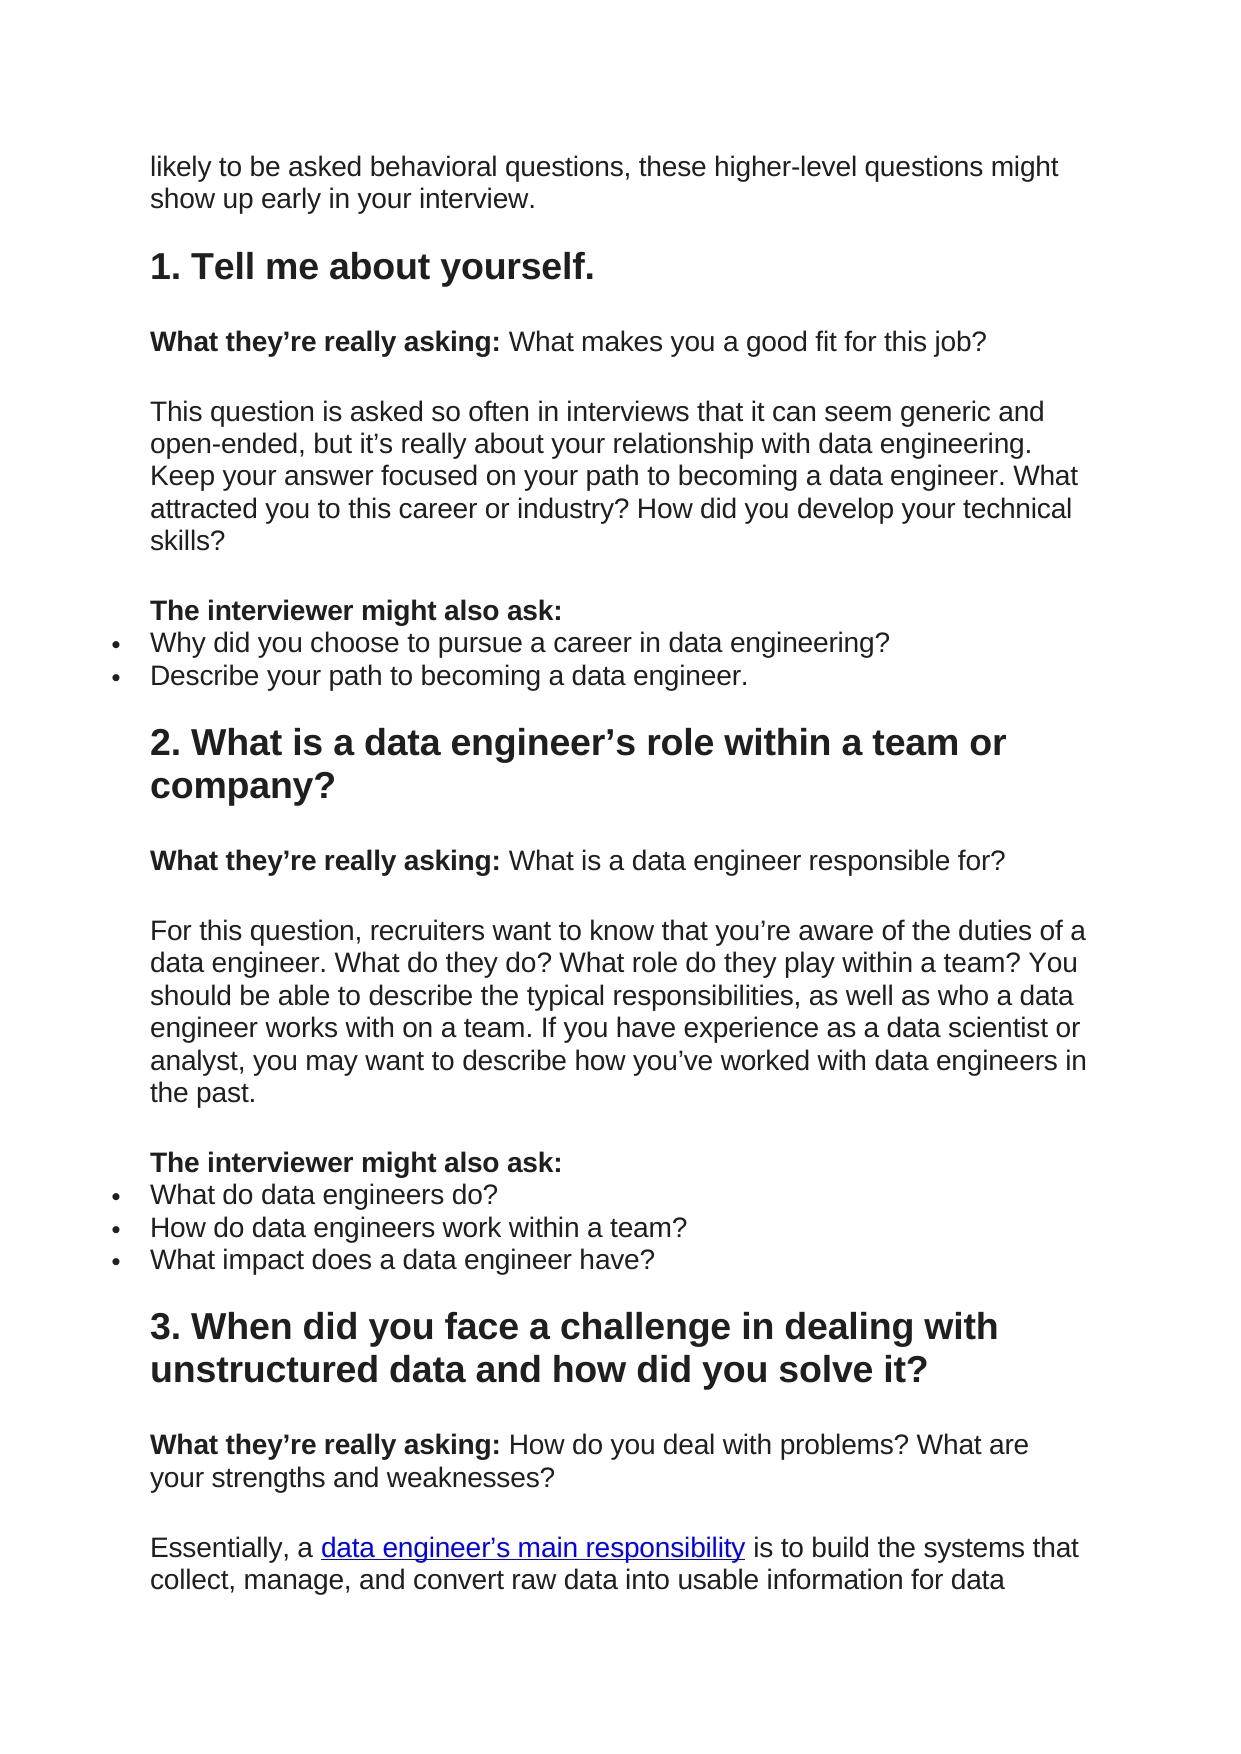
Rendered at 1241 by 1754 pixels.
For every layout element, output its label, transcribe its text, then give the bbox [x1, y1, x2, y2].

list What do data engineers do? [112, 1178, 1090, 1211]
subtitle 1. Tell me about yourself. [150, 244, 1090, 287]
text For this question, recruiters want to know that you’re aware of the duties of a data engineer. What do they do? What role do they play within a team? You should be able to describe the typical responsibilities, as well as who a data engineer works with on a team. If you have experience as a data scientist or analyst, you may want to describe how you’ve worked with data engineers in the past. [150, 914, 1090, 1108]
text What they’re really asking: What makes you a good fit for this job? [150, 324, 1090, 357]
text This question is asked so often in interviews that it can seem generic and open-ended, but it’s really about your relationship with data engineering. Keep your answer focused on your path to becoming a data engineer. What attracted you to this career or industry? How did you develop your technical skills? [150, 394, 1090, 556]
text The interviewer might also ask: [150, 1146, 1090, 1178]
list Describe your path to becoming a data engineer. [112, 659, 1090, 691]
text What they’re really asking: How do you deal with problems? What are your strengths and weaknesses? [150, 1428, 1090, 1493]
list How do data engineers work within a team? [112, 1211, 1090, 1243]
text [150, 1531, 1090, 1595]
list Why did you choose to pursue a career in data engineering? [112, 626, 1090, 659]
text What they’re really asking: What is a data engineer responsible for? [150, 844, 1090, 876]
text The interviewer might also ask: [150, 594, 1090, 626]
list What impact does a data engineer have? [112, 1243, 1090, 1275]
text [150, 150, 1090, 215]
subtitle 2. What is a data engineer’s role within a team or company? [150, 720, 1090, 807]
subtitle 3. When did you face a challenge in dealing with unstructured data and how did you solve it? [150, 1304, 1090, 1391]
